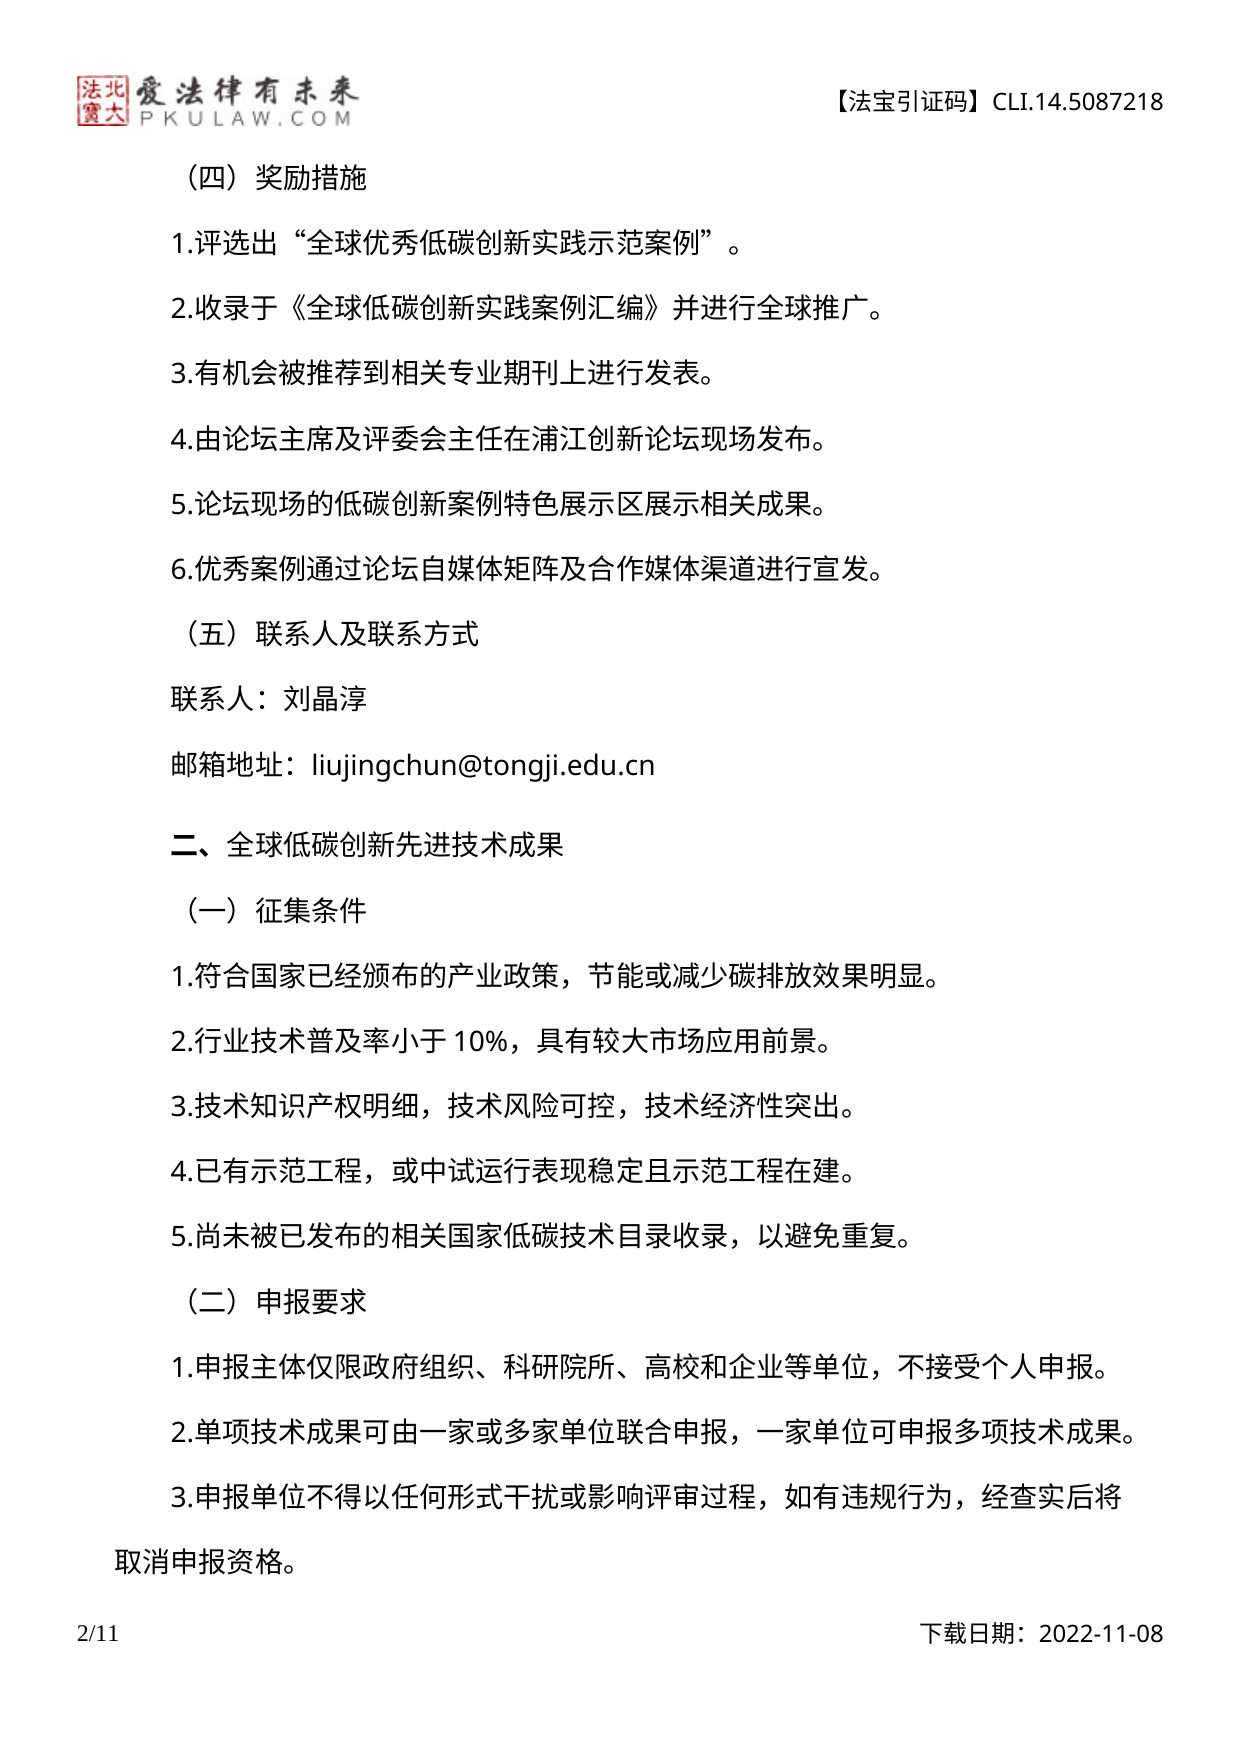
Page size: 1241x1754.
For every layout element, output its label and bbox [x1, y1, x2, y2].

text [114, 156, 1126, 783]
picture [76, 75, 361, 126]
text [114, 823, 1126, 1581]
